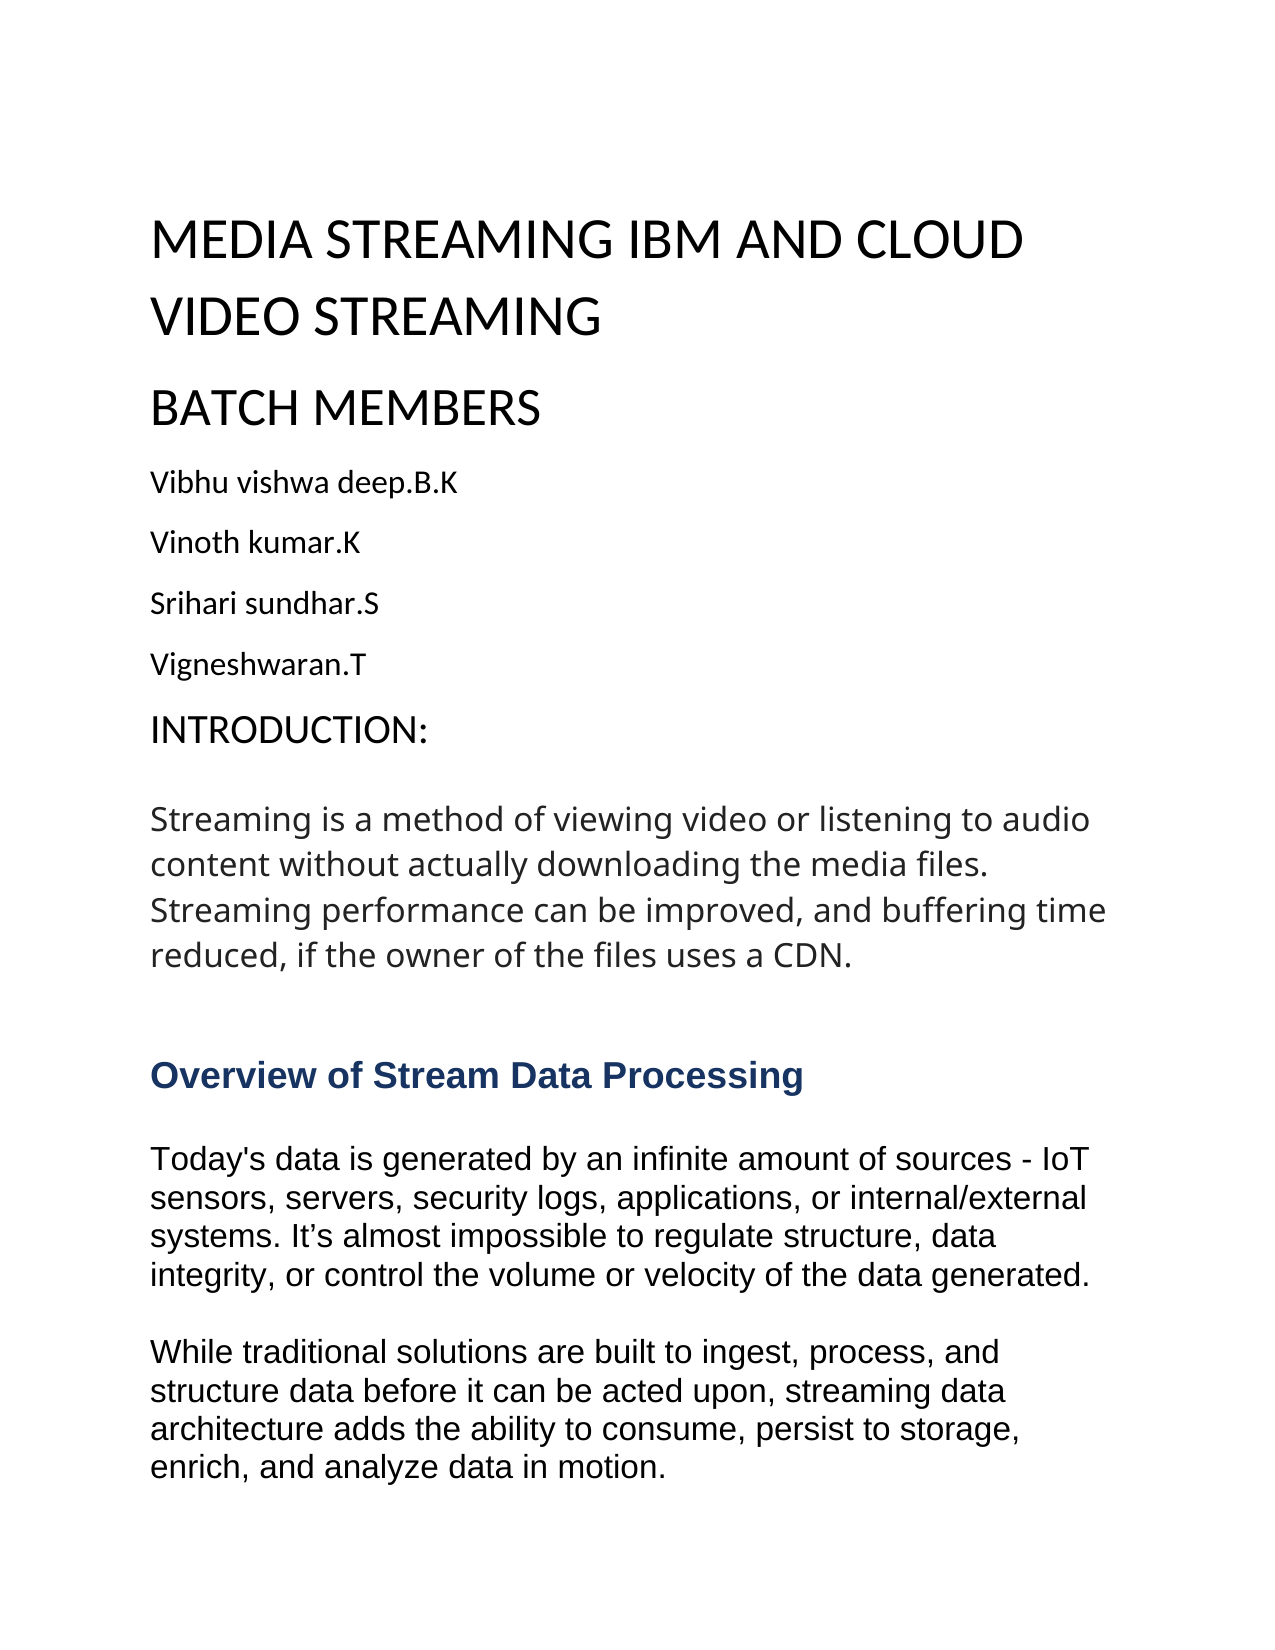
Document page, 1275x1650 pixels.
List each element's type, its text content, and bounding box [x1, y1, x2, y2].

text Vinoth kumar.K [150, 521, 1125, 562]
text INTRODUCTION: [150, 703, 1125, 754]
text Today's data is generated by an infinite amount of sources - IoT sensors, servers, security logs, applications, or internal/external systems. It’s almost impossible to regulate structure, data integrity, or control the volume or velocity of the data generated. [150, 1139, 1125, 1293]
text Vibhu vishwa deep.B.K [150, 461, 1125, 501]
text Vigneshwaran.T [150, 642, 1125, 683]
text Overview of Stream Data Processing [150, 1053, 1125, 1096]
text Srihari sundhar.S [150, 582, 1125, 623]
text Streaming is a method of viewing video or listening to audio content without actually downloading the media files. Streaming performance can be improved, and buffering time reduced, if the owner of the files uses a CDN. [150, 796, 1125, 977]
text BATCH MEMBERS [150, 373, 1125, 439]
text MEDIA STREAMING IBM AND CLOUD VIDEO STREAMING [150, 202, 1125, 350]
text While traditional solutions are built to ingest, process, and structure data before it can be acted upon, streaming data architecture adds the ability to consume, persist to storage, enrich, and analyze data in motion. [150, 1332, 1125, 1486]
